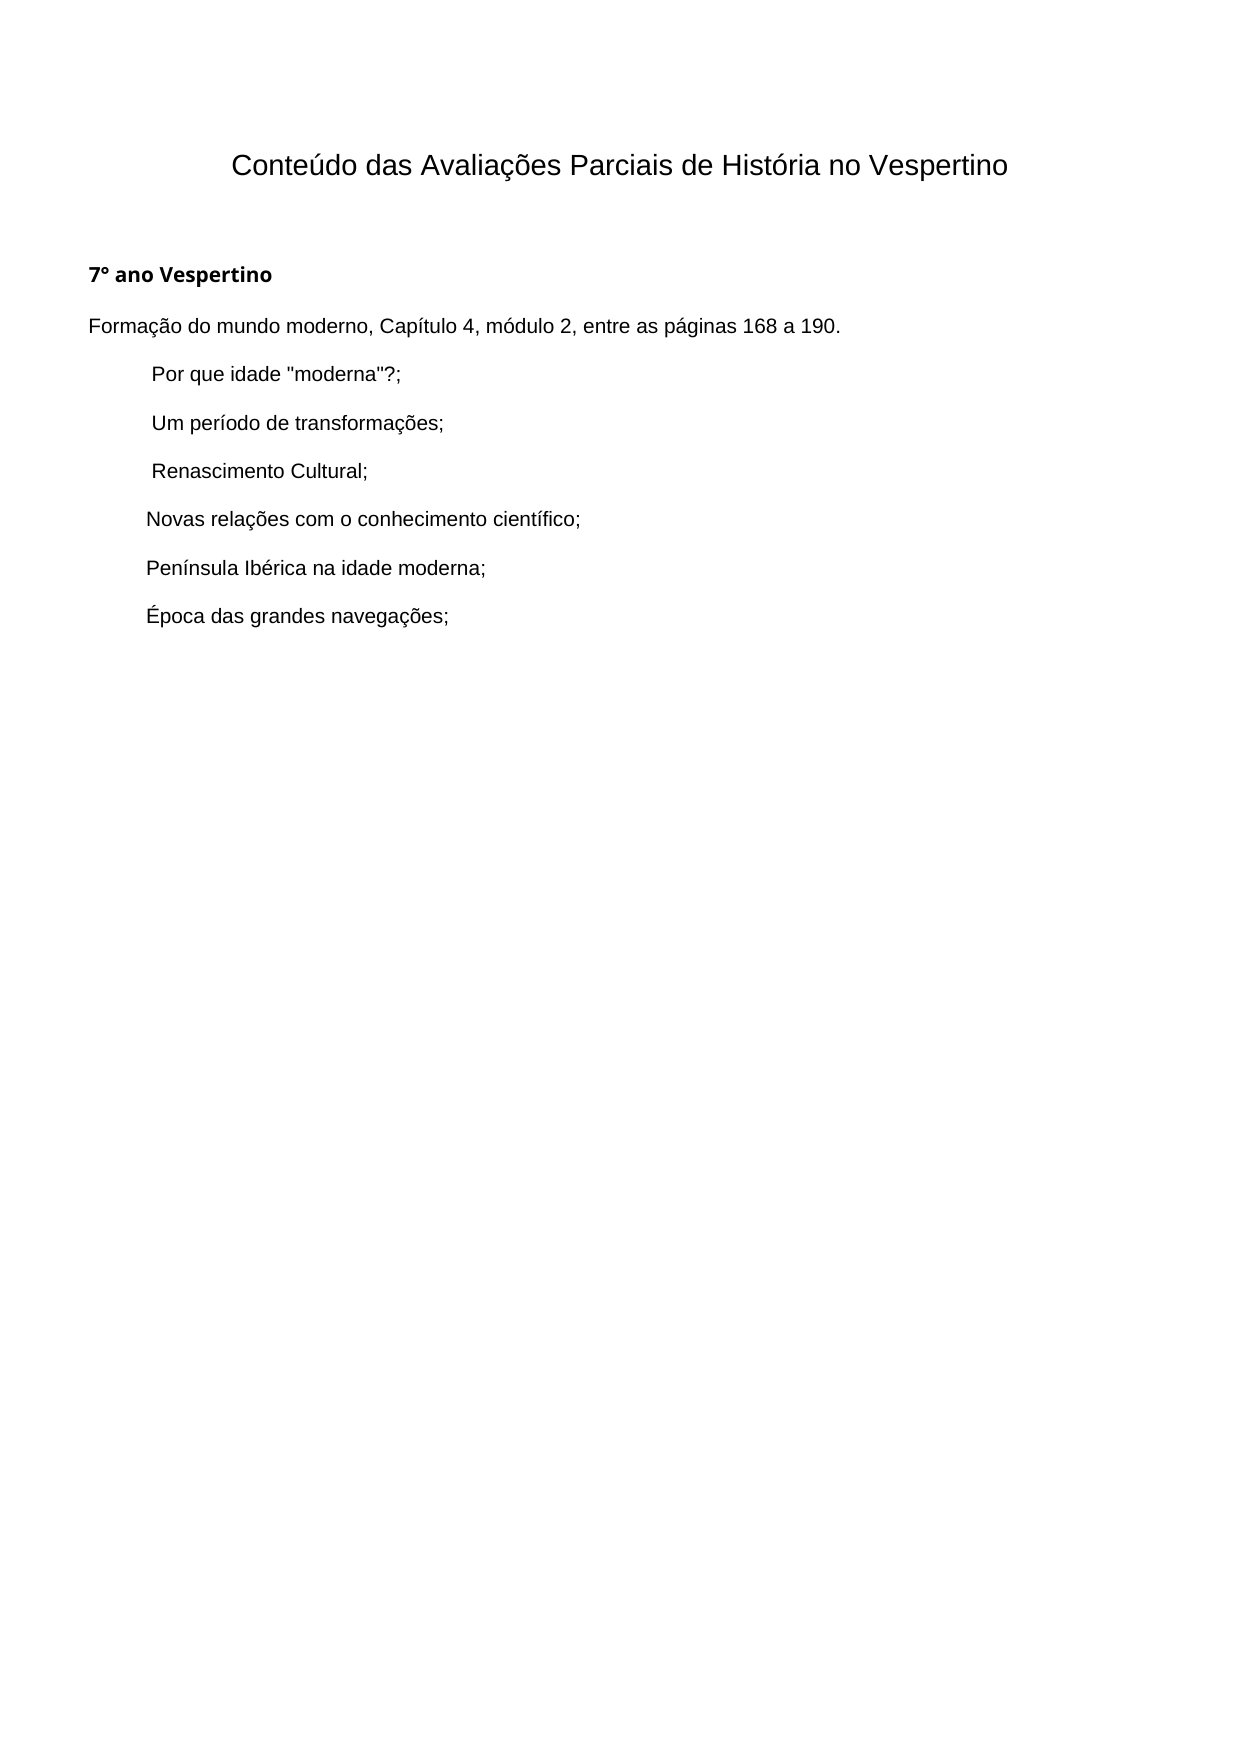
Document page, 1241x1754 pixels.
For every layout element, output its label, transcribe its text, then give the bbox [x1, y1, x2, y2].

text Formação do mundo moderno, Capítulo 4, módulo 2, entre as páginas 168 a 190. [71, 314, 1063, 338]
text Península Ibérica na idade moderna; [71, 556, 1063, 579]
text Por que idade "moderna"?; [71, 362, 1063, 386]
text 7° ano Vespertino [88, 260, 1196, 289]
text Novas relações com o conhecimento científico; [71, 507, 1063, 531]
text Conteúdo das Avaliações Parciais de História no Vespertino [177, 148, 1063, 181]
text Um período de transformações; [71, 411, 1063, 434]
text Renascimento Cultural; [71, 459, 1063, 483]
text Época das grandes navegações; [71, 604, 1063, 628]
